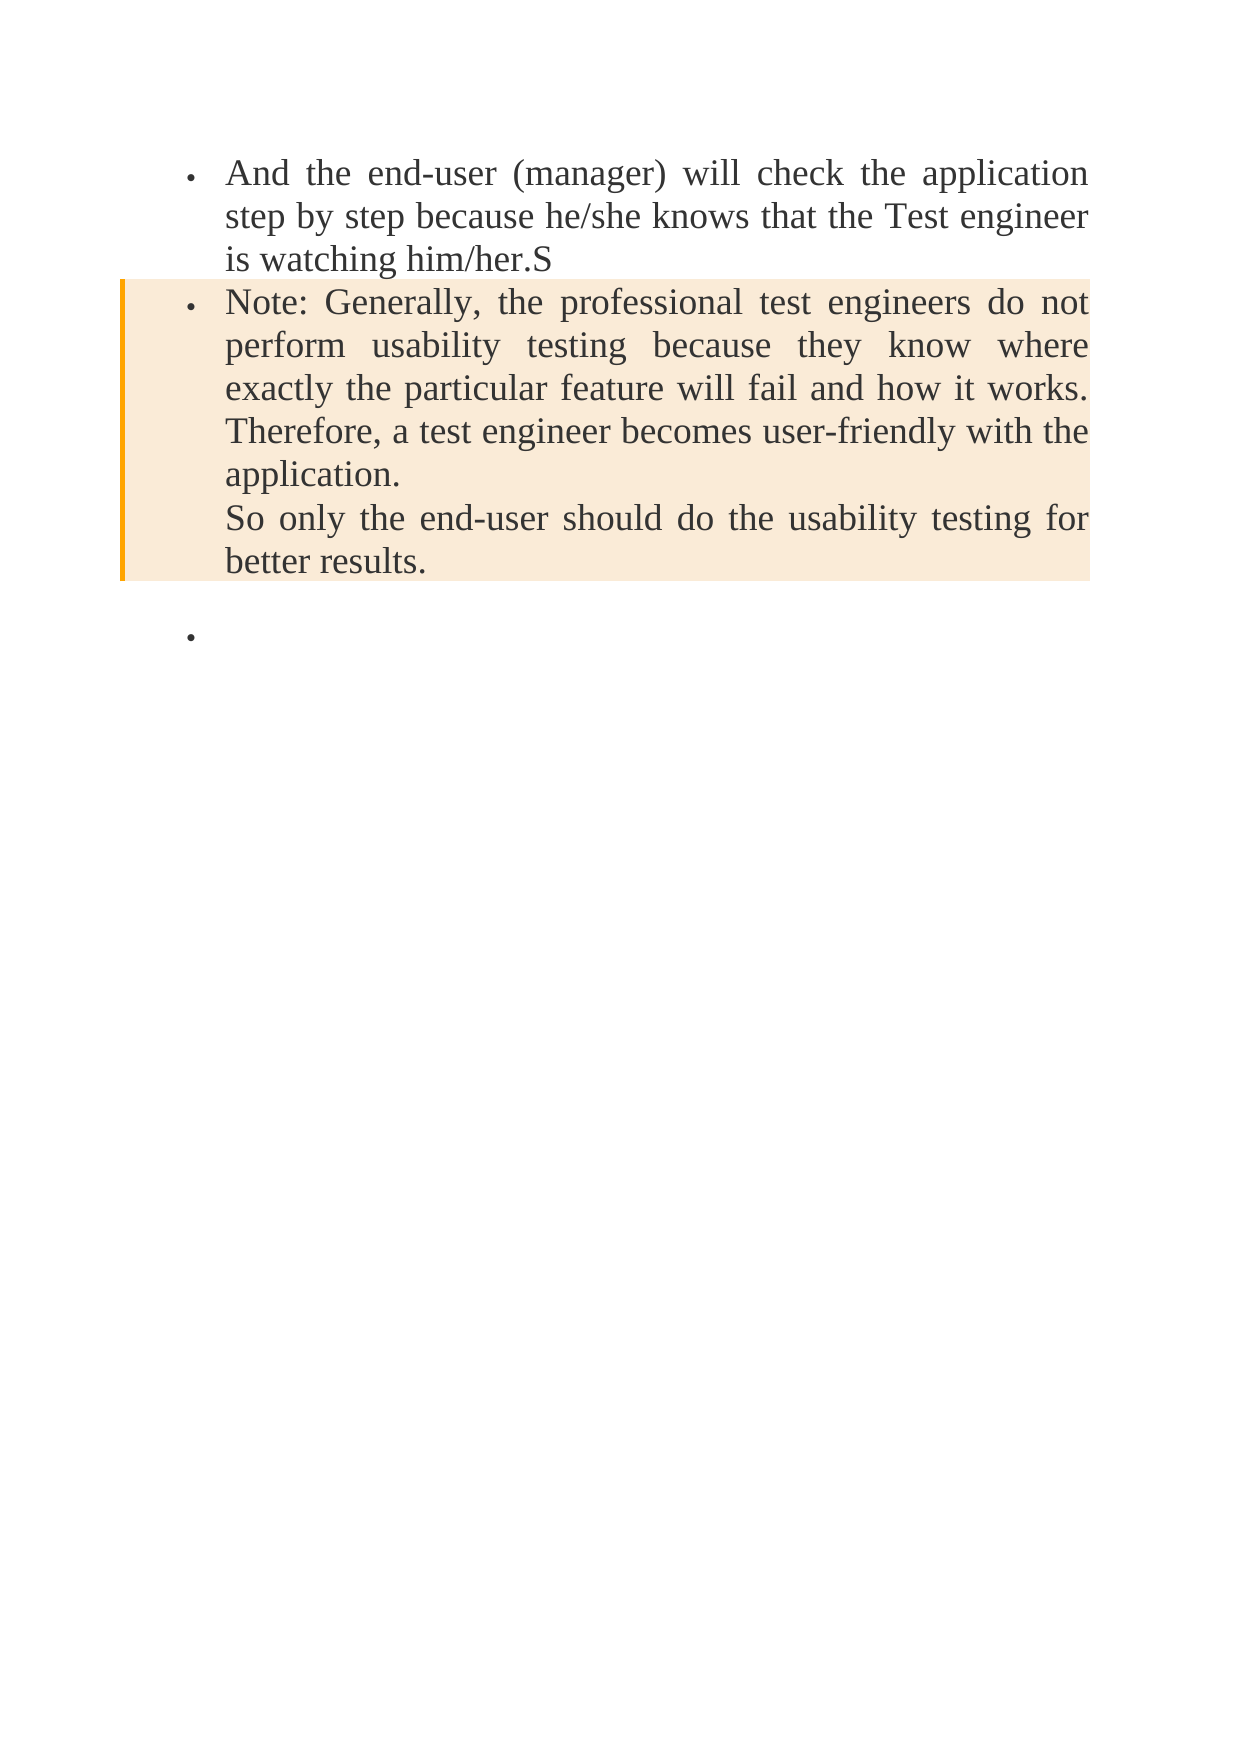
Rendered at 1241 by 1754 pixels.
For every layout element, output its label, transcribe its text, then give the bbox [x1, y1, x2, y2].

list And the end-user (manager) will check the application step by step because he/she knows that the Test engineer is watching him/her.S [187, 150, 1090, 279]
list Note: Generally, the professional test engineers do not perform usability testing because they know where exactly the particular feature will fail and how it works. Therefore, a test engineer becomes user-friendly with the application. So only the end-user should do the usability testing for better results. [125, 279, 1090, 581]
